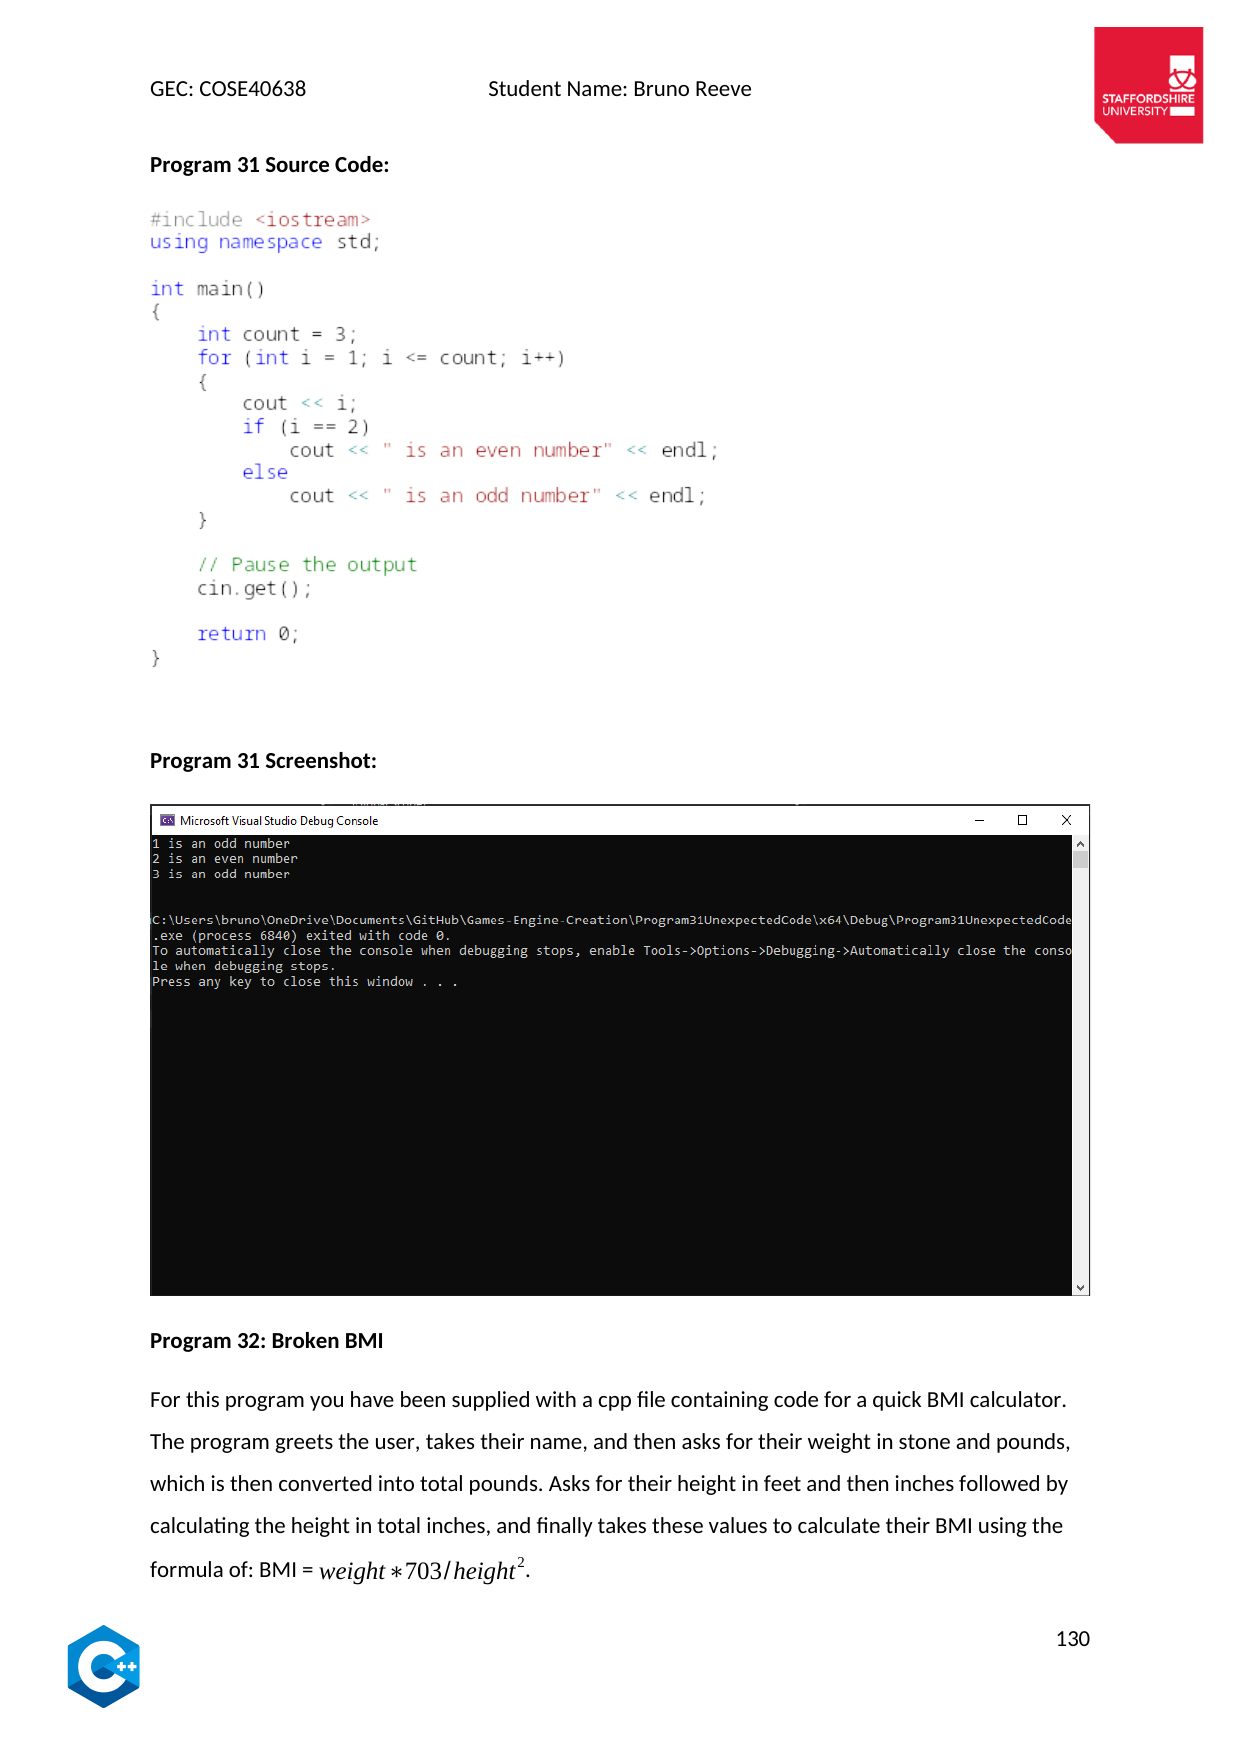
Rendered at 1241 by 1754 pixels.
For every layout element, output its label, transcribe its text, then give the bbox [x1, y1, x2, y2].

picture [150, 804, 1091, 1296]
text Program 31 Screenshot: [150, 746, 1090, 774]
text For this program you have been supplied with a cpp file containing code for a quick BMI calculator. The program greets the user, takes their name, and then asks for their weight in stone and pounds, which is then converted into total pounds. Asks for their height in feet and then inches followed by calculating the height in total inches, and finally takes these values to calculate their BMI using the formula of: BMI = . [150, 1385, 1090, 1584]
text Program 32: Broken BMI [150, 1327, 1090, 1354]
picture [1088, 27, 1209, 148]
text Program 31 Source Code: [150, 150, 1090, 178]
picture [53, 1625, 150, 1708]
